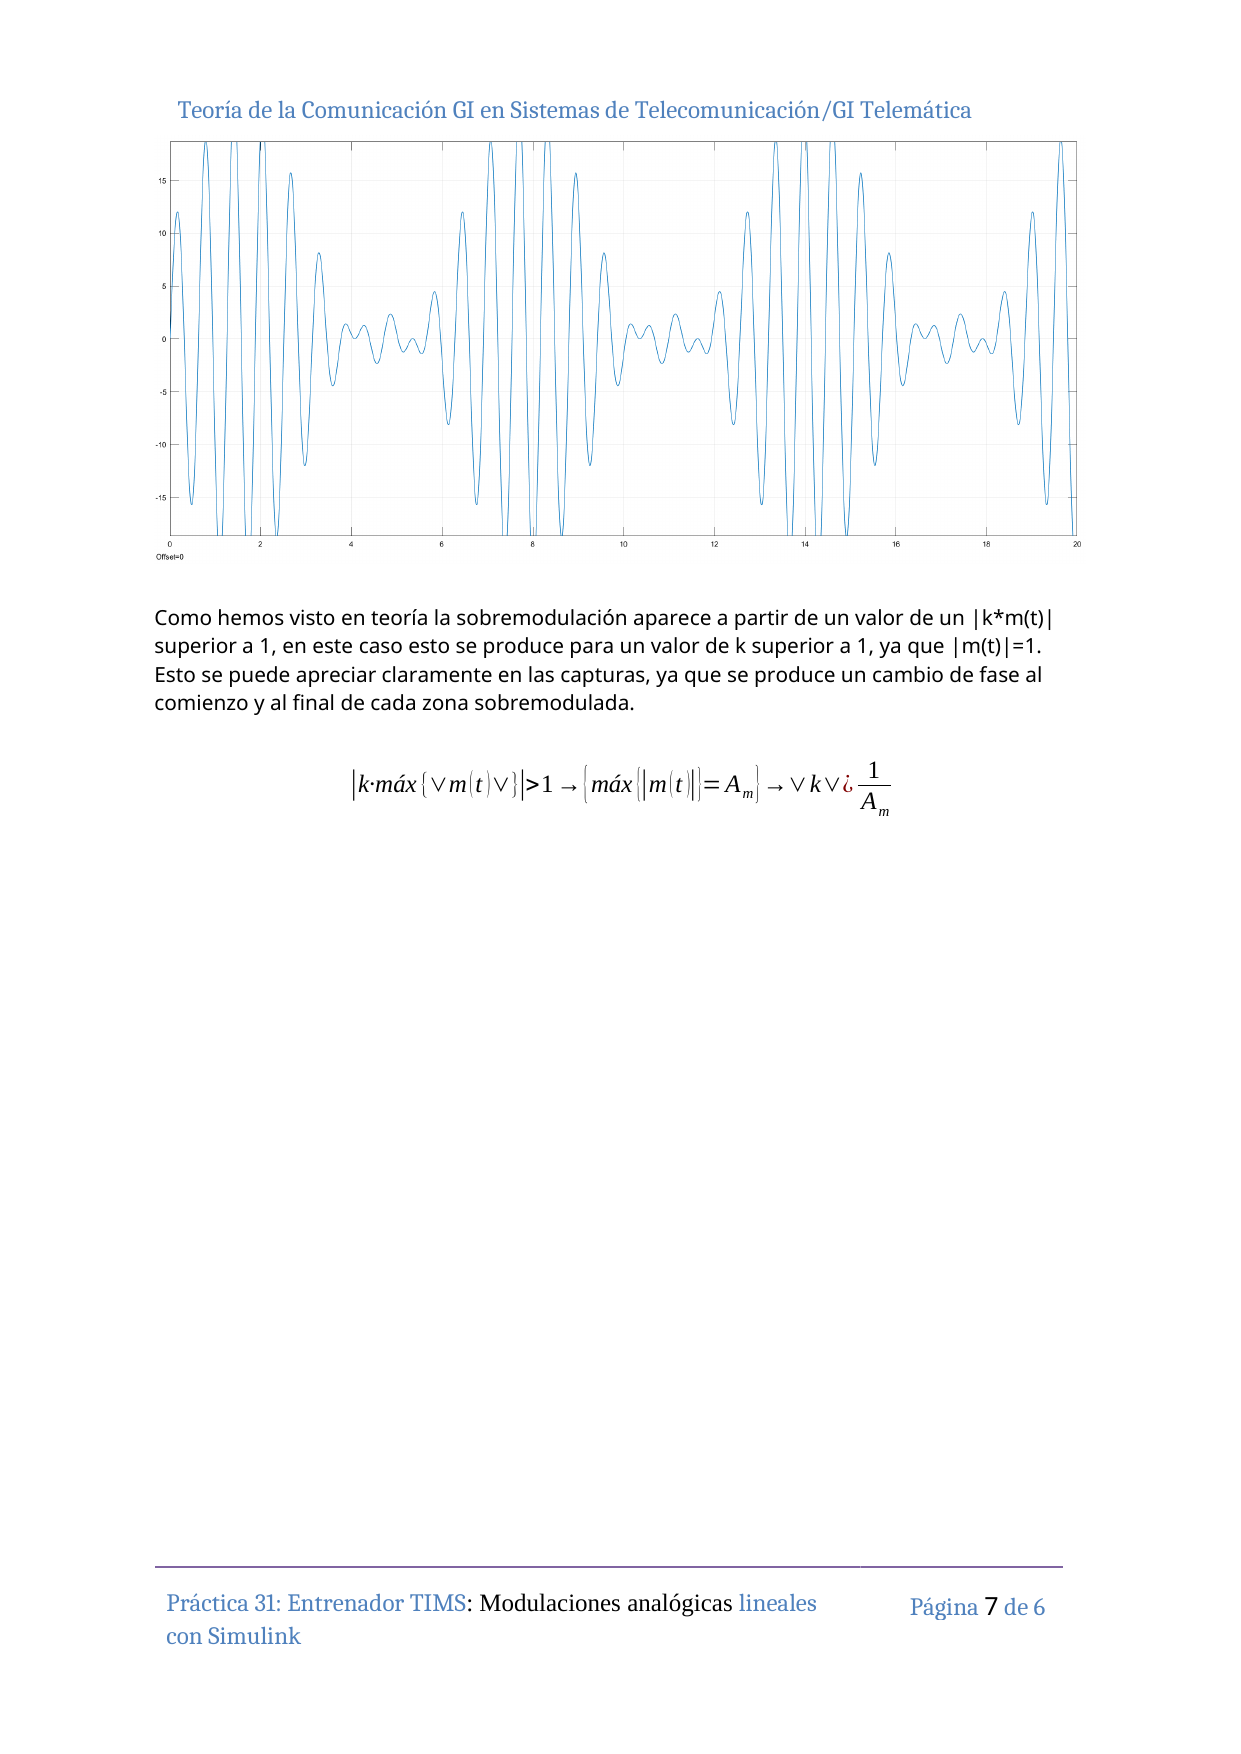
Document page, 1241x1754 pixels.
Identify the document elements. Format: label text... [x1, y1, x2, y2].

text Como hemos visto en teoría la sobremodulación aparece a partir de un valor de un |k*m(t)| superior a 1, en este caso esto se produce para un valor de k superior a 1, ya que |m(t)|=1. Esto se puede apreciar claramente en las capturas, ya que se produce un cambio de fase al comienzo y al final de cada zona sobremodulada. [154, 603, 1086, 717]
picture [154, 135, 1087, 564]
